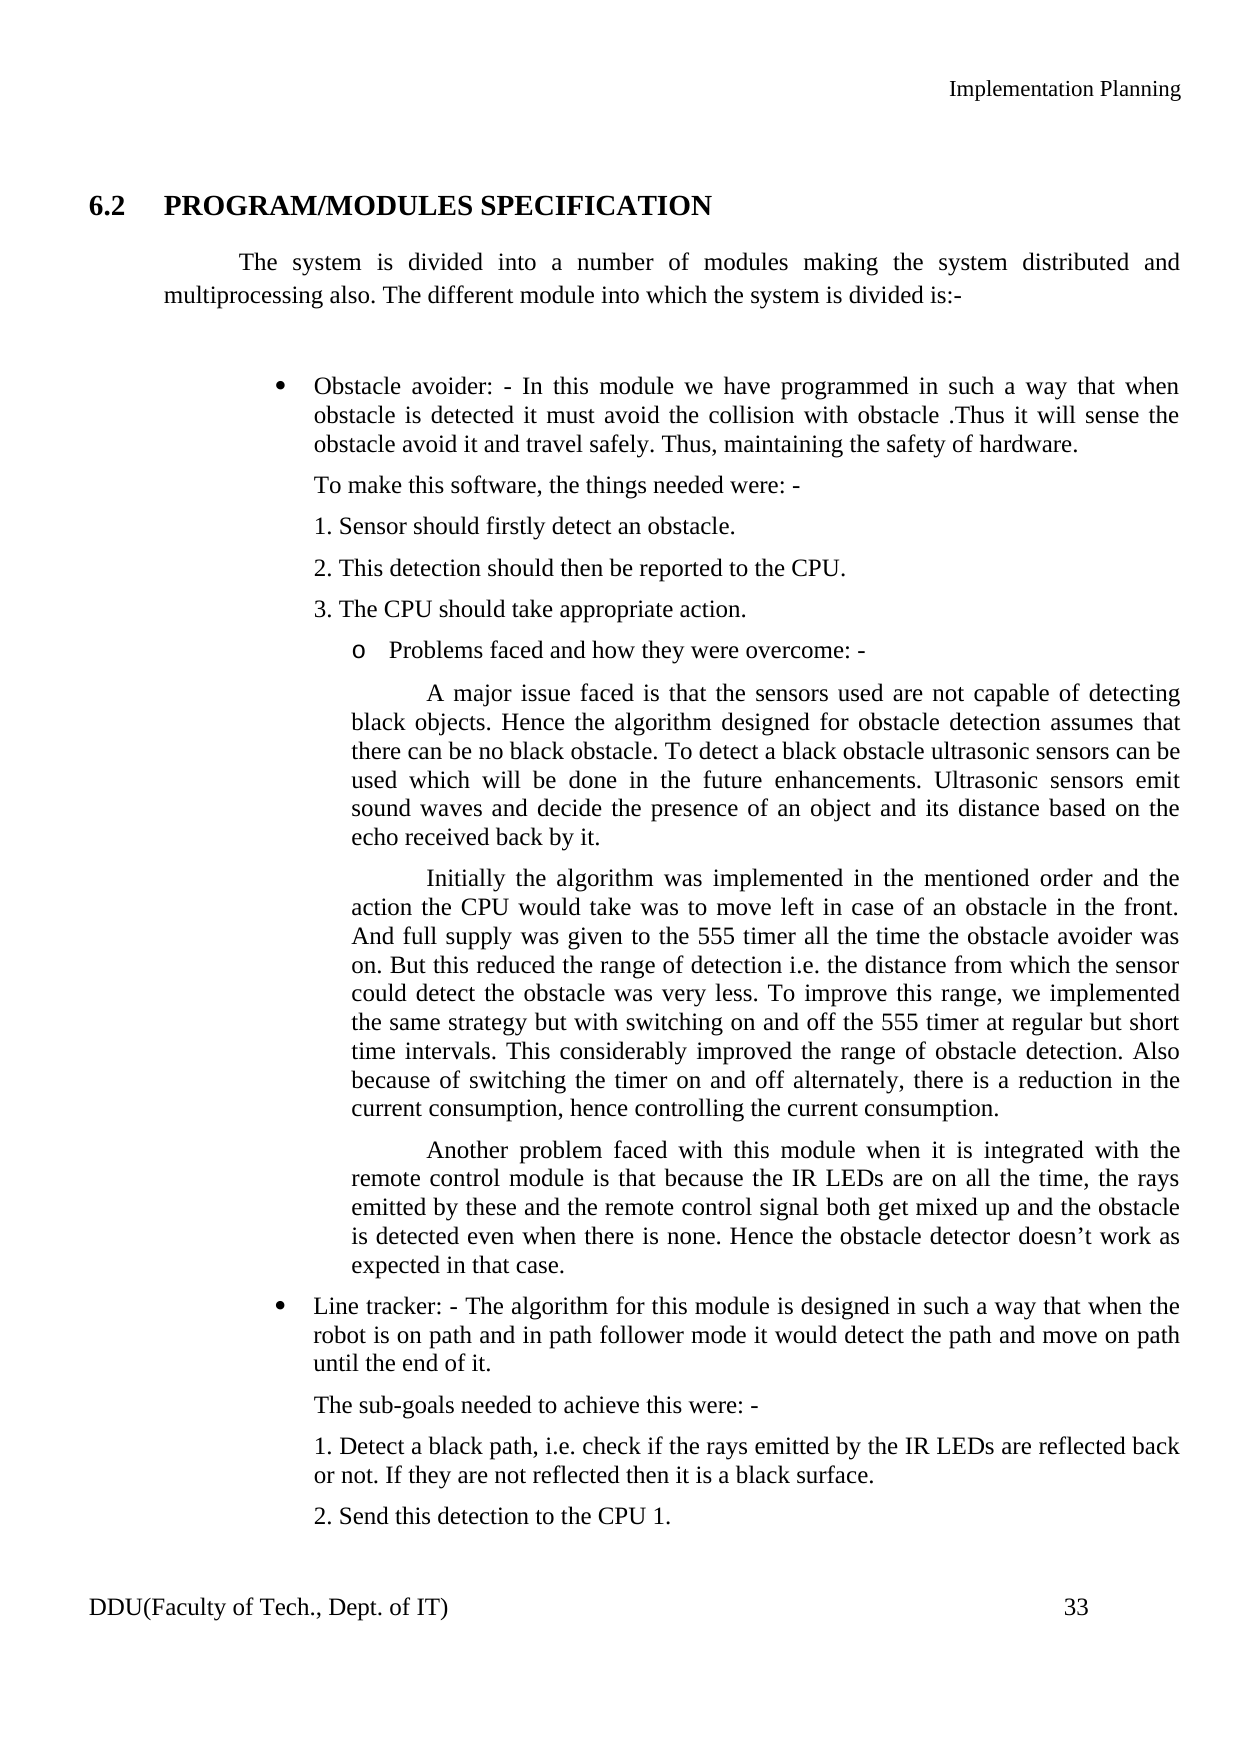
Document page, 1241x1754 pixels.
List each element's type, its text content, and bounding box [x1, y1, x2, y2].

list Problems faced and how they were overcome: - [351, 635, 1181, 666]
text The system is divided into a number of modules making the system distributed and multiprocessing also. The different module into which the system is divided is:- [164, 247, 1181, 309]
list Obstacle avoider: - In this module we have programmed in such a way that when obstacle is detected it must avoid the collision with obstacle .Thus it will sense the obstacle avoid it and travel safely. Thus, maintaining the safety of hardware. [276, 371, 1181, 458]
text A major issue faced is that the sensors used are not capable of detecting black objects. Hence the algorithm designed for obstacle detection assumes that there can be no black obstacle. To detect a black obstacle ultrasonic sensors can be used which will be done in the future enhancements. Ultrasonic sensors emit sound waves and decide the presence of an object and its distance based on the echo received back by it. [351, 678, 1181, 851]
text 1. Detect a black path, i.e. check if the rays emitted by the IR LEDs are reflected back or not. If they are not reflected then it is a black surface. [314, 1431, 1181, 1488]
text 6.2 PROGRAM/MODULES SPECIFICATION [89, 188, 1181, 222]
text Initially the algorithm was implemented in the mentioned order and the action the CPU would take was to move left in case of an obstacle in the front. And full supply was given to the 555 timer all the time the obstacle avoider was on. But this reduced the range of detection i.e. the distance from which the sensor could detect the obstacle was very less. To improve this range, we implemented the same strategy but with switching on and off the 555 timer at regular but short time intervals. This considerably improved the range of obstacle detection. Also because of switching the timer on and off alternately, there is a reduction in the current consumption, hence controlling the current consumption. [351, 863, 1181, 1122]
text To make this software, the things needed were: - [314, 470, 1181, 499]
text 3. The CPU should take appropriate action. [314, 594, 1181, 623]
list Line tracker: - The algorithm for this module is designed in such a way that when the robot is on path and in path follower mode it would detect the path and move on path until the end of it. [276, 1291, 1181, 1377]
text Another problem faced with this module when it is integrated with the remote control module is that because the IR LEDs are on all the time, the rays emitted by these and the remote control signal both get mixed up and the obstacle is detected even when there is none. Hence the obstacle detector doesn’t work as expected in that case. [351, 1135, 1181, 1278]
text 2. This detection should then be reported to the CPU. [314, 553, 1181, 581]
text The sub-goals needed to achieve this were: - [314, 1390, 1181, 1418]
text 1. Sensor should firstly detect an obstacle. [314, 511, 1181, 540]
text 2. Send this detection to the CPU 1. [314, 1501, 1181, 1530]
